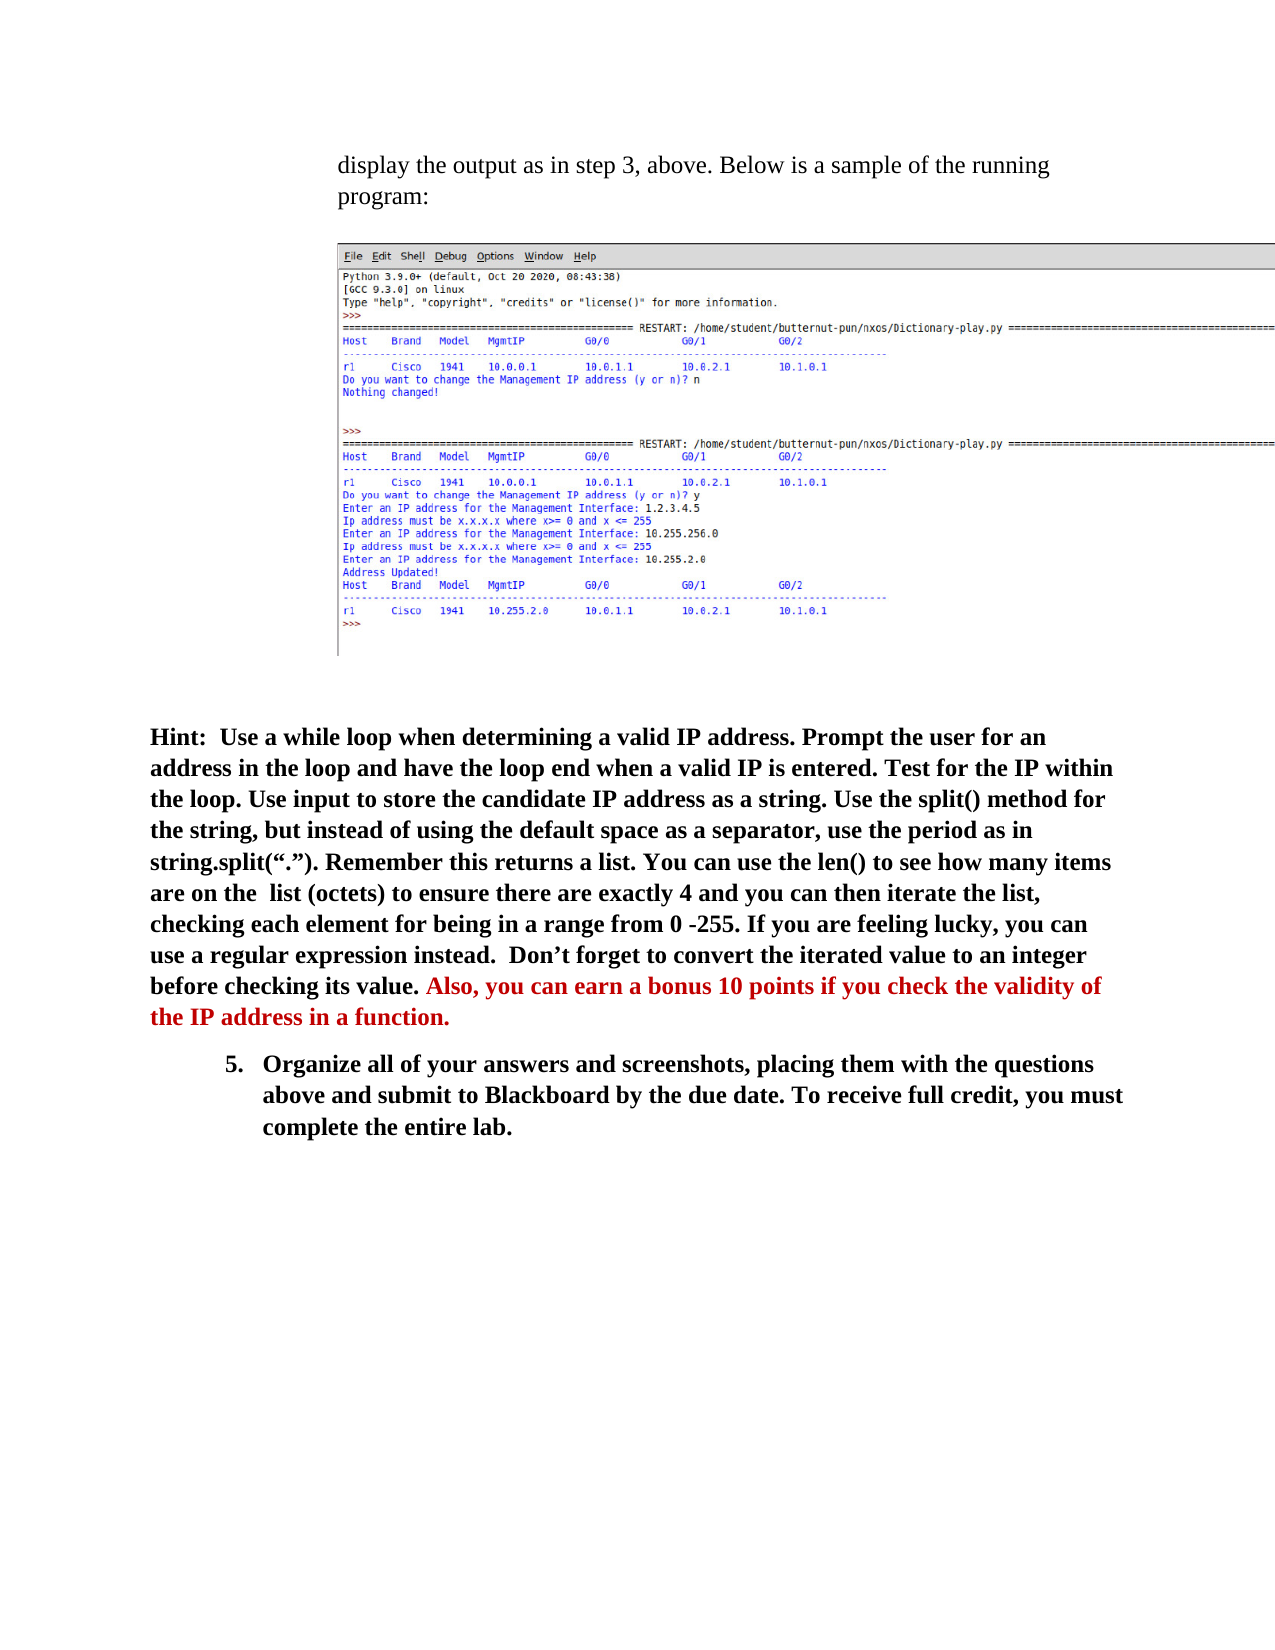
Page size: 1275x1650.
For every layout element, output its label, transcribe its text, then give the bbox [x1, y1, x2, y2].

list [300, 150, 1125, 210]
list Organize all of your answers and screenshots, placing them with the questions above and submit to Blackboard by the due date. To receive full credit, you must complete the entire lab. [225, 1049, 1125, 1140]
picture [337, 243, 1275, 656]
text Hint: Use a while loop when determining a valid IP address. Prompt the user for an address in the loop and have the loop end when a valid IP is entered. Test for the IP within the loop. Use input to store the candidate IP address as a string. Use the split() method for the string, but instead of using the default space as a separator, use the period as in string.split(“.”). Remember this returns a list. You can use the len() to see how many items are on the list (octets) to ensure there are exactly 4 and you can then iterate the list, checking each element for being in a range from 0 -255. If you are feeling lucky, you can use a regular expression instead. Don’t forget to convert the iterated value to an integer before checking its value. Also, you can earn a bonus 10 points if you check the validity of the IP address in a function. [150, 722, 1125, 1031]
